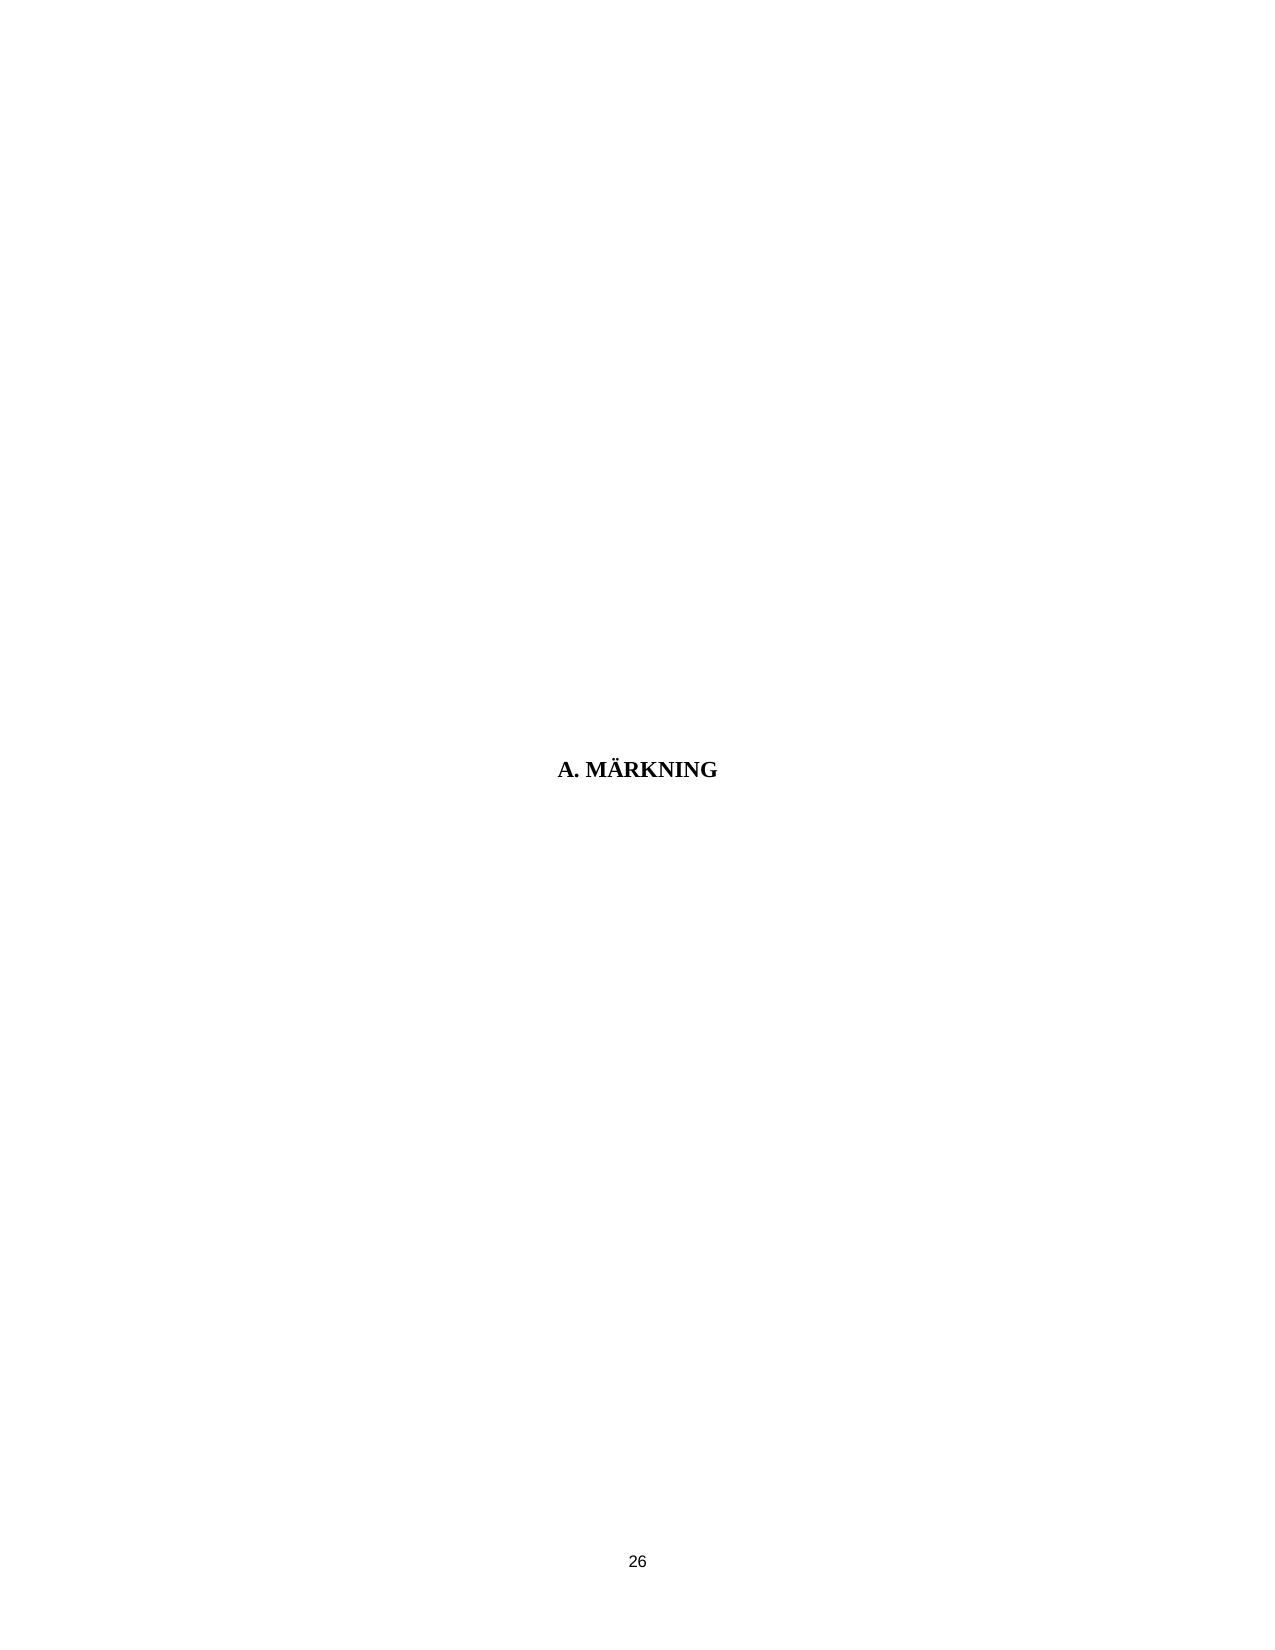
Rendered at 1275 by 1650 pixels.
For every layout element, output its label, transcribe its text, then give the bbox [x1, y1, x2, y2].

title A. MÄRKNING [150, 756, 1125, 782]
